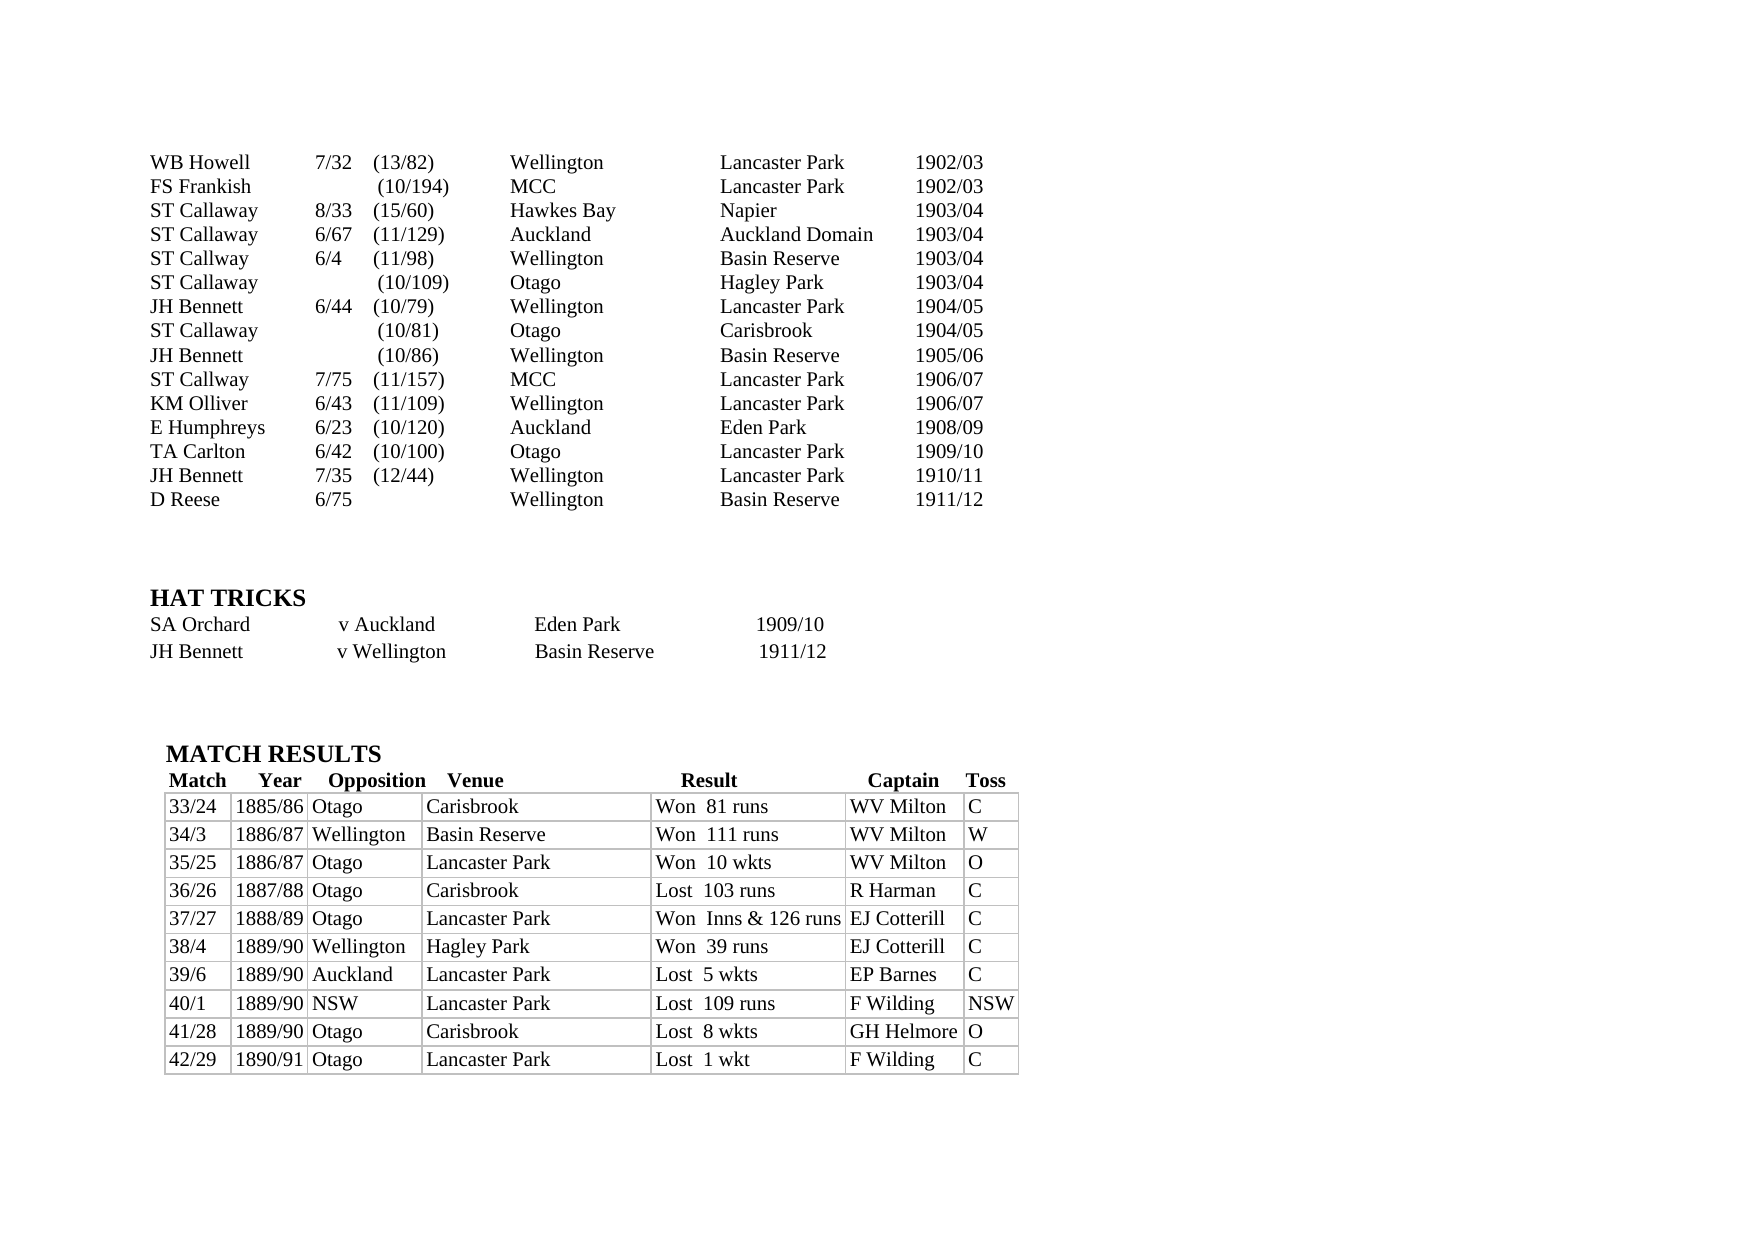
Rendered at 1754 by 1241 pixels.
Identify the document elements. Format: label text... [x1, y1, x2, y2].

table_cell Lancaster Park [423, 850, 650, 876]
text WB Howell 7/32 (13/82) Wellington Lancaster Park 1902/03 [150, 150, 1604, 174]
text ST Callway 6/4 (11/98) Wellington Basin Reserve 1903/04 [150, 246, 1604, 270]
table_cell C [965, 934, 1018, 961]
table_cell F Wilding [846, 1047, 963, 1073]
table_cell 34/3 [166, 822, 230, 848]
table_cell NSW [308, 991, 421, 1017]
table_cell 1888/89 [232, 906, 307, 933]
text FS Frankish (10/194) Lancaster Park 1902/03 [150, 174, 1604, 198]
table_cell EJ Cotterill [846, 934, 963, 961]
text JH Bennett 6/44 (10/79) Wellington Lancaster Park 1904/05 [150, 294, 1604, 318]
text MATCH RESULTS [150, 739, 1604, 768]
table_header 1885/86 [232, 794, 307, 820]
table_cell Otago [308, 1019, 421, 1045]
table_cell C [965, 906, 1018, 933]
table_cell Hagley Park [423, 934, 650, 961]
table_cell Lancaster Park [423, 991, 650, 1017]
table_cell Lost 109 runs [652, 991, 845, 1017]
table_cell Auckland [308, 962, 421, 989]
text TA Carlton 6/42 (10/100) Otago Lancaster Park 1909/10 [150, 439, 1604, 463]
text Match Year Opposition Venue Result Captain Toss [150, 768, 1604, 792]
table_cell 39/6 [166, 962, 230, 989]
text SA Orchard v Auckland Eden Park 1909/10 [150, 612, 1604, 636]
text JH Bennett v Wellington Basin Reserve 1911/12 [150, 639, 1604, 663]
table_cell 42/29 [166, 1047, 230, 1073]
table_cell F Wilding [846, 991, 963, 1017]
text ST Callaway (10/81) Otago Carisbrook 1904/05 [150, 318, 1604, 342]
table_cell 35/25 [166, 850, 230, 876]
table_cell Basin Reserve [423, 822, 650, 848]
table_cell C [965, 878, 1018, 904]
text E Humphreys 6/23 (10/120) Auckland Eden Park 1908/09 [150, 415, 1604, 439]
table_cell O [965, 1019, 1018, 1045]
text KM Olliver 6/43 (11/109) Wellington Lancaster Park 1906/07 [150, 391, 1604, 415]
table_header WV Milton [846, 794, 963, 820]
table_cell Lost 1 wkt [652, 1047, 845, 1073]
table_cell GH Helmore [846, 1019, 963, 1045]
table_cell Lost 103 runs [652, 878, 845, 904]
table_cell Lancaster Park [423, 962, 650, 989]
table_cell 1889/90 [232, 1019, 307, 1045]
table_cell W [965, 822, 1018, 848]
table_cell 1886/87 [232, 822, 307, 848]
table_cell 41/28 [166, 1019, 230, 1045]
table_cell 1889/90 [232, 934, 307, 961]
table_cell Carisbrook [423, 1019, 650, 1045]
table_cell 1889/90 [232, 991, 307, 1017]
table_cell 38/4 [166, 934, 230, 961]
table_cell 40/1 [166, 991, 230, 1017]
table_cell EP Barnes [846, 962, 963, 989]
table_cell Won 39 runs [652, 934, 845, 961]
table_cell Otago [308, 906, 421, 933]
table_cell R Harman [846, 878, 963, 904]
text JH Bennett (10/86) Wellington Basin Reserve 1905/06 [150, 342, 1604, 367]
table_cell 1887/88 [232, 878, 307, 904]
table_cell WV Milton [846, 822, 963, 848]
table_cell Wellington [308, 822, 421, 848]
text ST Callaway (10/109) Otago Hagley Park 1903/04 [150, 270, 1604, 294]
table_cell Otago [308, 850, 421, 876]
table_cell Lost 8 wkts [652, 1019, 845, 1045]
table_cell Won 10 wkts [652, 850, 845, 876]
table_cell EJ Cotterill [846, 906, 963, 933]
table_cell WV Milton [846, 850, 963, 876]
table_cell Otago [308, 1047, 421, 1073]
table_cell C [965, 962, 1018, 989]
table_header C [965, 794, 1018, 820]
table_header Otago [308, 794, 421, 820]
table_header 33/24 [166, 794, 230, 820]
table_cell Won 111 runs [652, 822, 845, 848]
table_cell 36/26 [166, 878, 230, 904]
table_cell Won Inns & 126 runs [652, 906, 845, 933]
text ST Callway 7/75 (11/157) Lancaster Park 1906/07 [150, 367, 1604, 391]
text ST Callaway 6/67 (11/129) Auckland Auckland Domain 1903/04 [150, 222, 1604, 246]
table_header Carisbrook [423, 794, 650, 820]
table_cell Lancaster Park [423, 1047, 650, 1073]
table_cell NSW [965, 991, 1018, 1017]
table_cell 1890/91 [232, 1047, 307, 1073]
table_cell Carisbrook [423, 878, 650, 904]
table_cell 1886/87 [232, 850, 307, 876]
text JH Bennett 7/35 (12/44) Wellington Lancaster Park 1910/11 [150, 463, 1604, 487]
text D Reese 6/75 Wellington Basin Reserve 1911/12 [150, 487, 1604, 511]
table_cell Otago [308, 878, 421, 904]
table_cell Lost 5 wkts [652, 962, 845, 989]
table_cell C [965, 1047, 1018, 1073]
table_cell Lancaster Park [423, 906, 650, 933]
table_cell 1889/90 [232, 962, 307, 989]
table_cell Wellington [308, 934, 421, 961]
table_header Won 81 runs [652, 794, 845, 820]
table_cell 37/27 [166, 906, 230, 933]
subtitle HAT TRICKS [150, 583, 1604, 612]
table_cell O [965, 850, 1018, 876]
text ST Callaway 8/33 (15/60) Hawkes Bay Napier 1903/04 [150, 198, 1604, 222]
